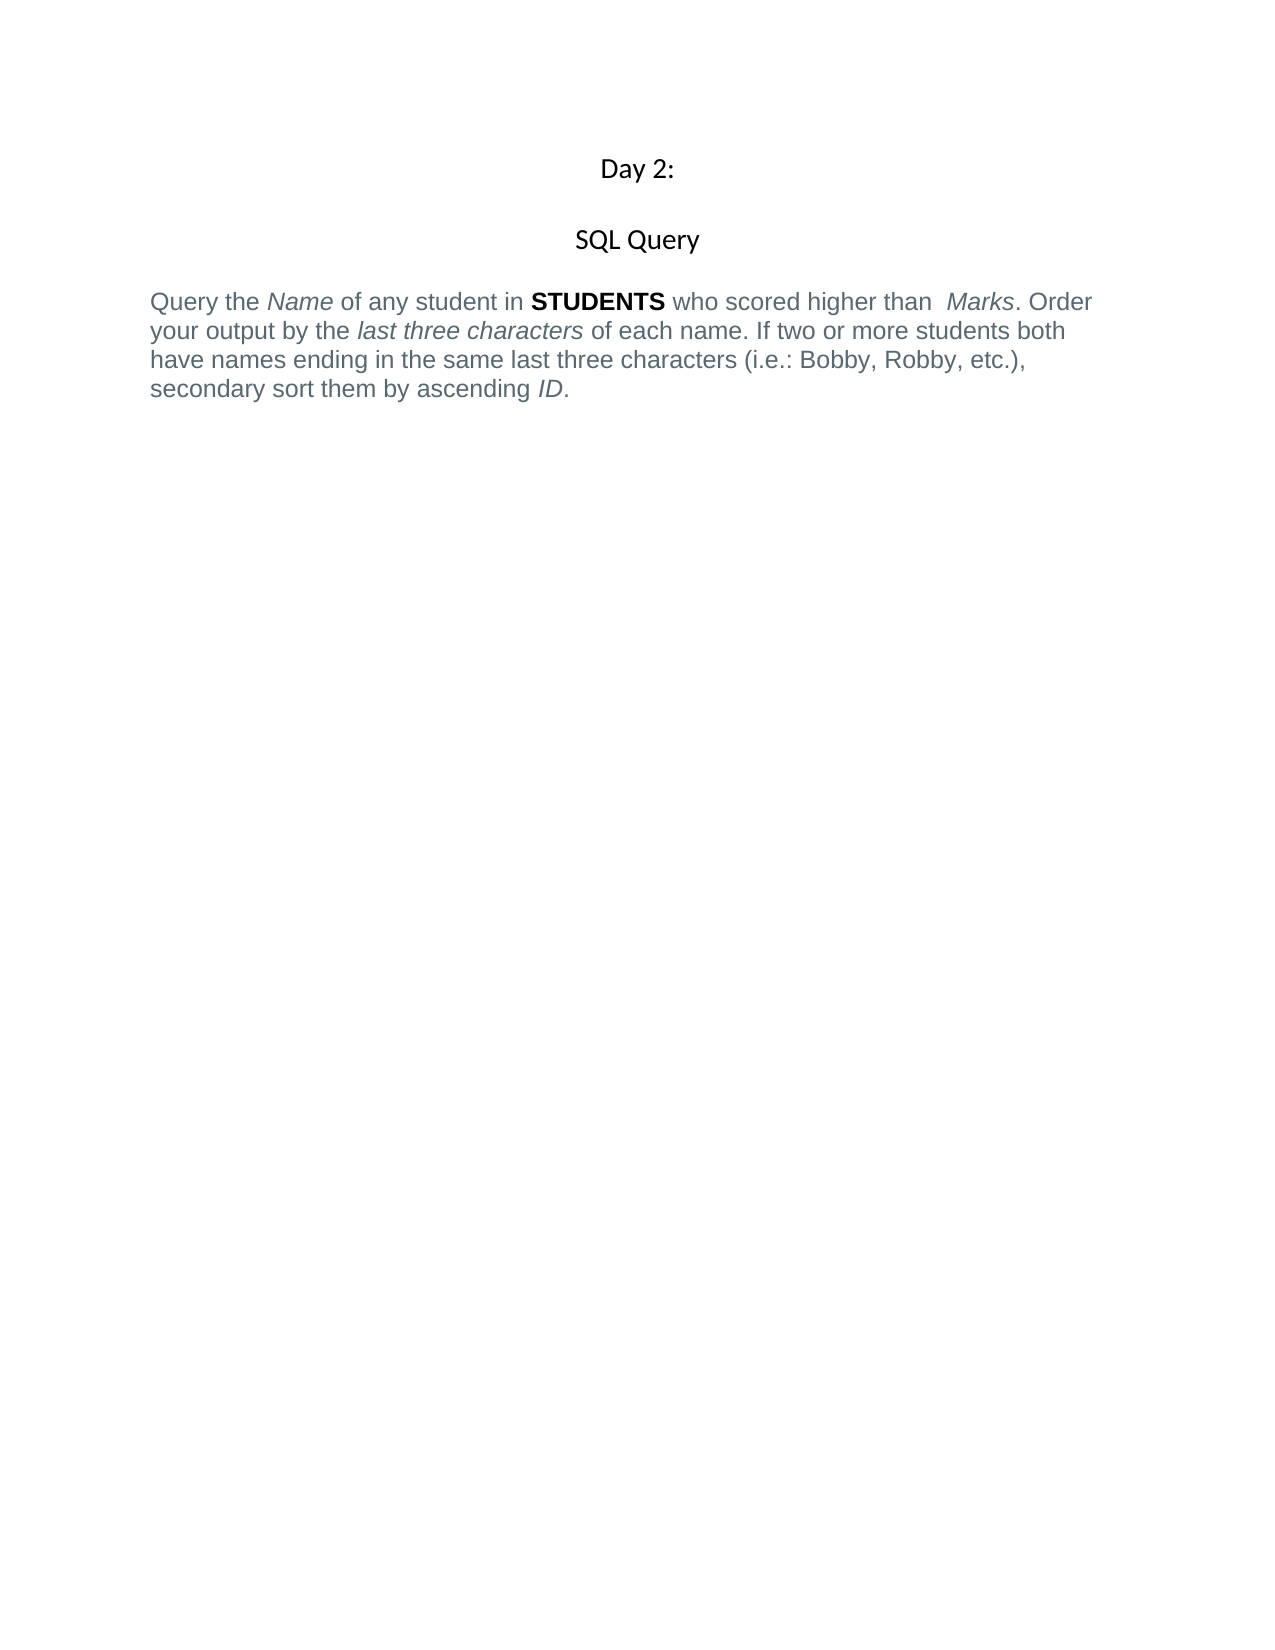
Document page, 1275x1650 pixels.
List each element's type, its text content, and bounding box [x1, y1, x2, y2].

text SQL Query [150, 221, 1125, 257]
text Query the Name of any student in STUDENTS who scored higher than Marks. Order your output by the last three characters of each name. If two or more students both have names ending in the same last three characters (i.e.: Bobby, Robby, etc.), secondary sort them by ascending ID. [150, 287, 1125, 402]
text Day 2: [150, 150, 1125, 186]
